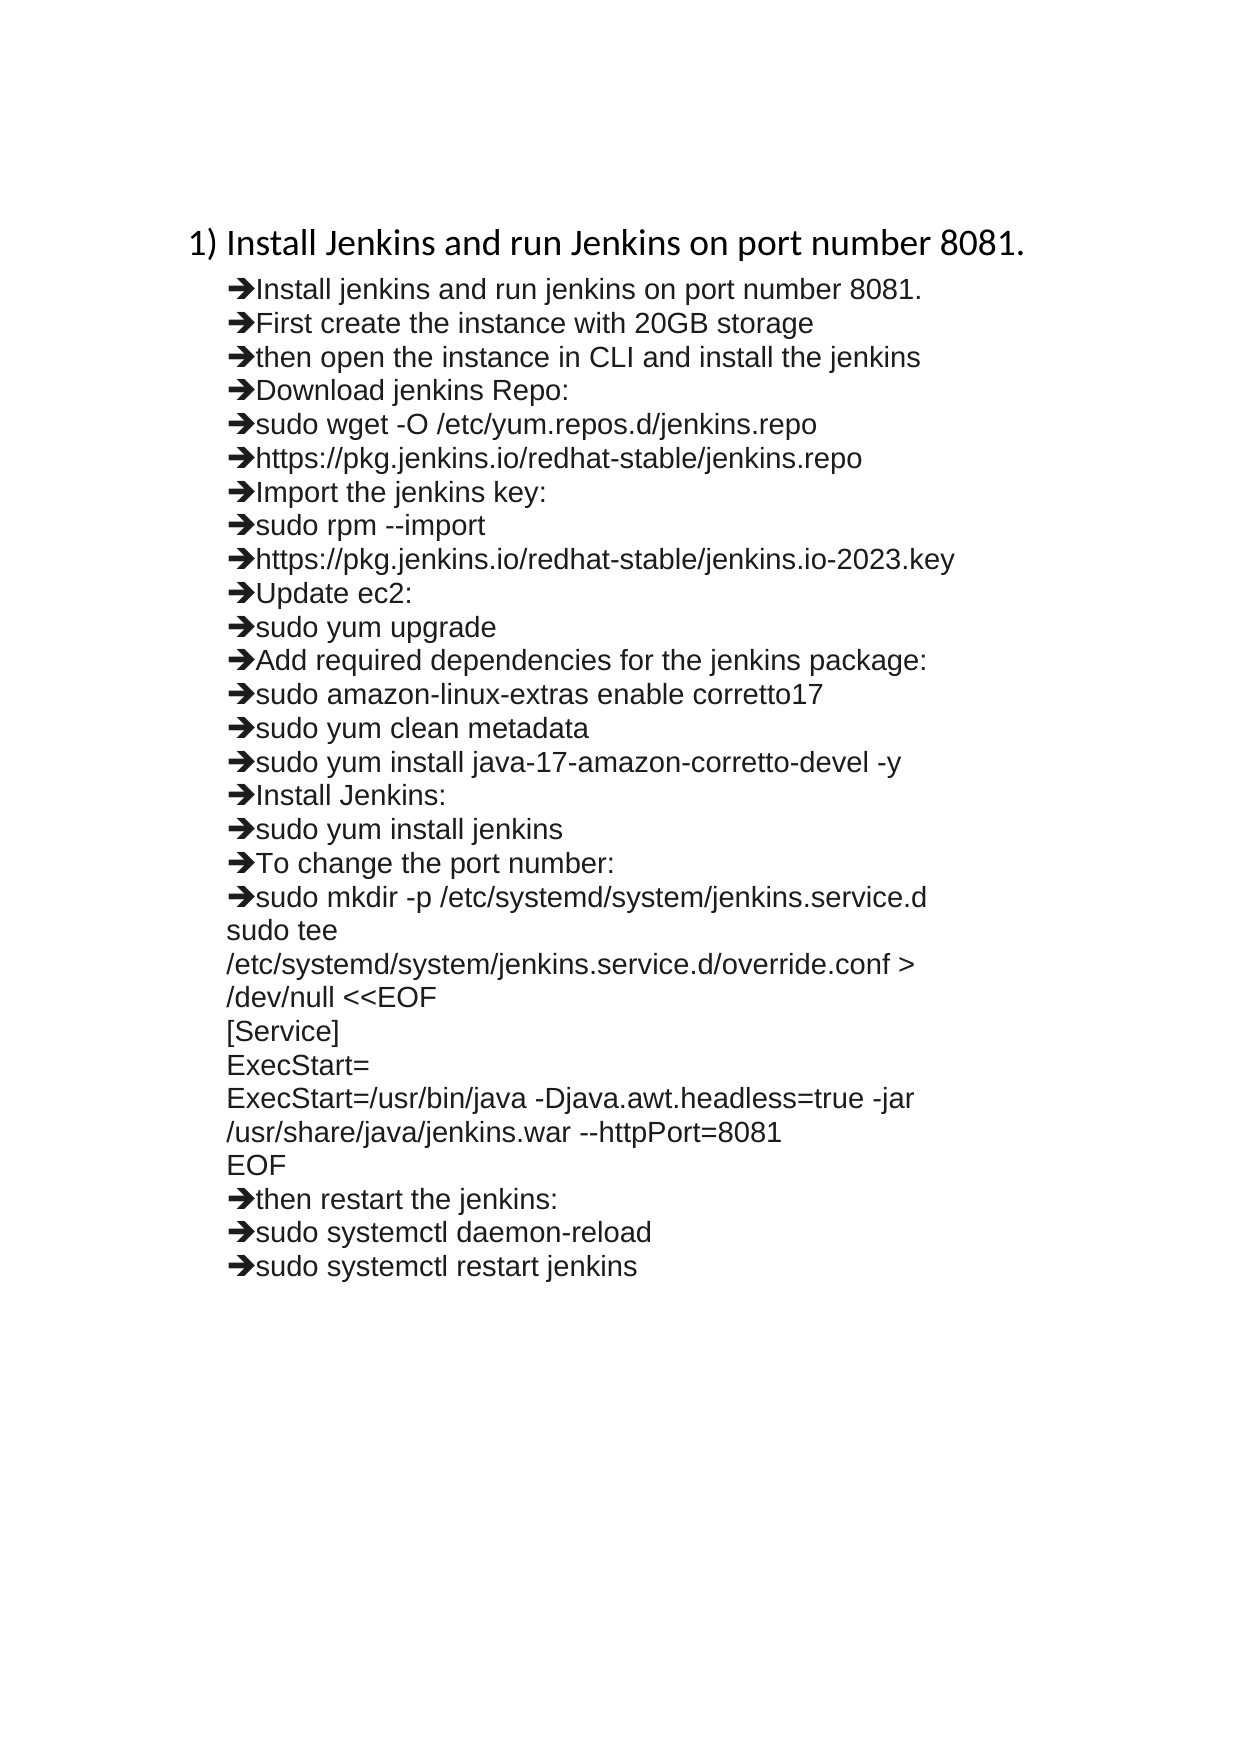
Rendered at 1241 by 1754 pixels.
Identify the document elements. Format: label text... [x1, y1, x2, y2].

list EOF then restart the jenkins: sudo systemctl daemon-reload sudo systemctl restart jenkins [226, 1148, 1071, 1283]
list Install Jenkins and run Jenkins on port number 8081. [187, 219, 1090, 265]
list Install jenkins and run jenkins on port number 8081. First create the instance with 20GB storage then open the instance in CLI and install the jenkins Download jenkins Repo: sudo wget -O /etc/yum.repos.d/jenkins.repo https://pkg.jenkins.io/redhat-stable/jenkins.repo Import the jenkins key: sudo rpm --import https://pkg.jenkins.io/redhat-stable/jenkins.io-2023.key Update ec2: sudo yum upgrade Add required dependencies for the jenkins package: sudo amazon-linux-extras enable corretto17 sudo yum clean metadata sudo yum install java-17-amazon-corretto-devel -y Install Jenkins: sudo yum install jenkins To change the port number: sudo mkdir -p /etc/systemd/system/jenkins.service.d sudo tee /etc/systemd/system/jenkins.service.d/override.conf > /dev/null <<EOF [Service] ExecStart= ExecStart=/usr/bin/java -Djava.awt.headless=true -jar /usr/share/java/jenkins.war --httpPort=8081 [226, 272, 1071, 1148]
